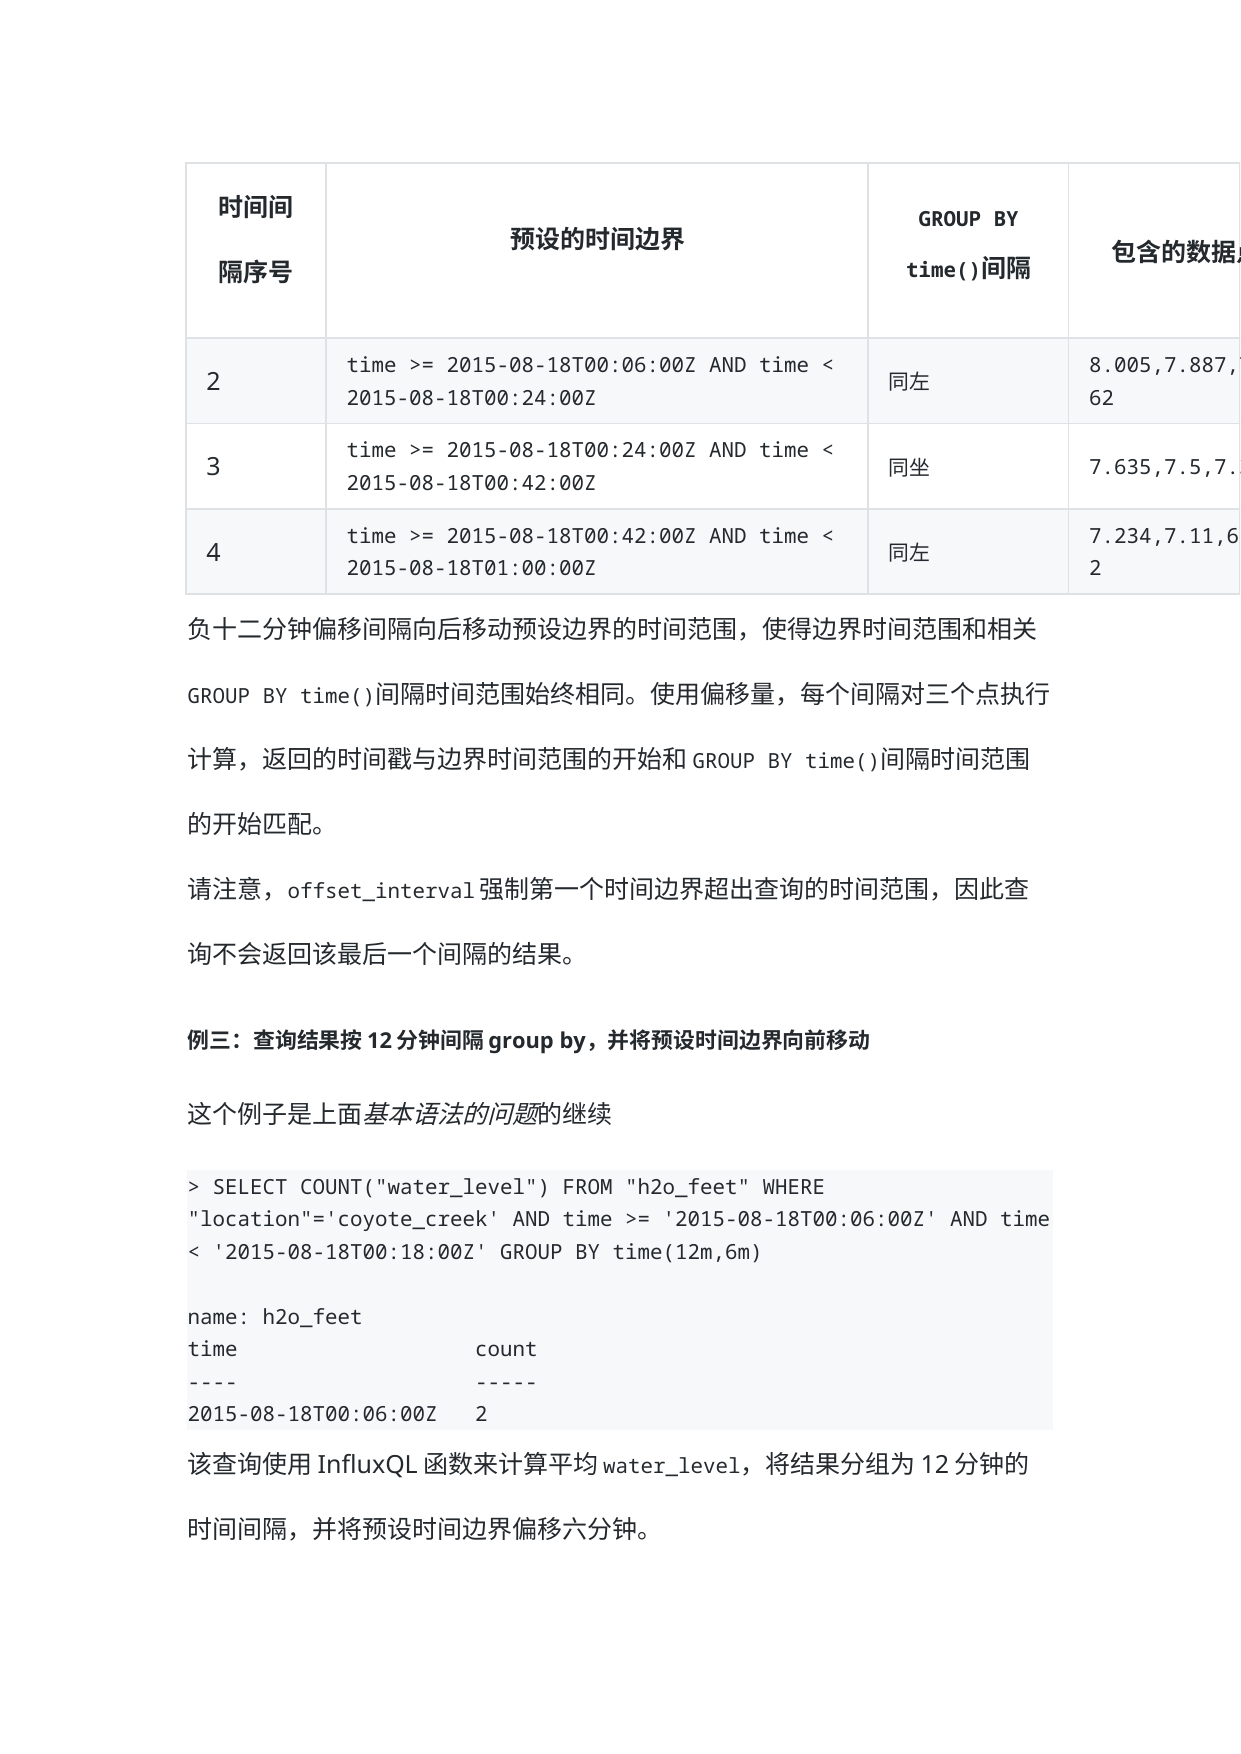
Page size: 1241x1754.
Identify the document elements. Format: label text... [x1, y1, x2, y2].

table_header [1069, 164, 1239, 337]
text ---- ----- [187, 1365, 1053, 1397]
text time count [187, 1332, 1053, 1365]
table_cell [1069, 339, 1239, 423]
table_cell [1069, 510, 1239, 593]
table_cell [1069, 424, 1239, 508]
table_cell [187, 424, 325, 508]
text 该查询使用InfluxQL函数来计算平均water_level，将结果分组为12分钟的时间间隔，并将预设时间边界偏移六分钟。 [187, 1430, 1053, 1560]
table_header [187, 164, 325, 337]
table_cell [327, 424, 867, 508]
text > SELECT COUNT("water_level") FROM "h2o_feet" WHERE "location"='coyote_creek' AND time >= '2015-08-18T00:06:00Z' AND time < '2015-08-18T00:18:00Z' GROUP BY time(12m,6m) [187, 1170, 1053, 1267]
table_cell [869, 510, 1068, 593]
text 这个例子是上面基本语法的问题的继续 [187, 1080, 1053, 1145]
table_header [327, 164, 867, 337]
text 负十二分钟偏移间隔向后移动预设边界的时间范围，使得边界时间范围和相关GROUP BY time()间隔时间范围始终相同。使用偏移量，每个间隔对三个点执行计算，返回的时间戳与边界时间范围的开始和GROUP BY time()间隔时间范围的开始匹配。 [187, 595, 1053, 855]
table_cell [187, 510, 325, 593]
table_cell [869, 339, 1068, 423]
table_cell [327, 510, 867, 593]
text 例三：查询结果按12分钟间隔group by，并将预设时间边界向前移动 [187, 1022, 1053, 1055]
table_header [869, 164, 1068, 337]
text 请注意，offset_interval强制第一个时间边界超出查询的时间范围，因此查询不会返回该最后一个间隔的结果。 [187, 855, 1053, 985]
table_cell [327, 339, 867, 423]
text name: h2o_feet [187, 1300, 1053, 1332]
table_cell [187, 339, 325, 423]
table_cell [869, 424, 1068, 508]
text 2015-08-18T00:06:00Z 2 [187, 1397, 1053, 1430]
